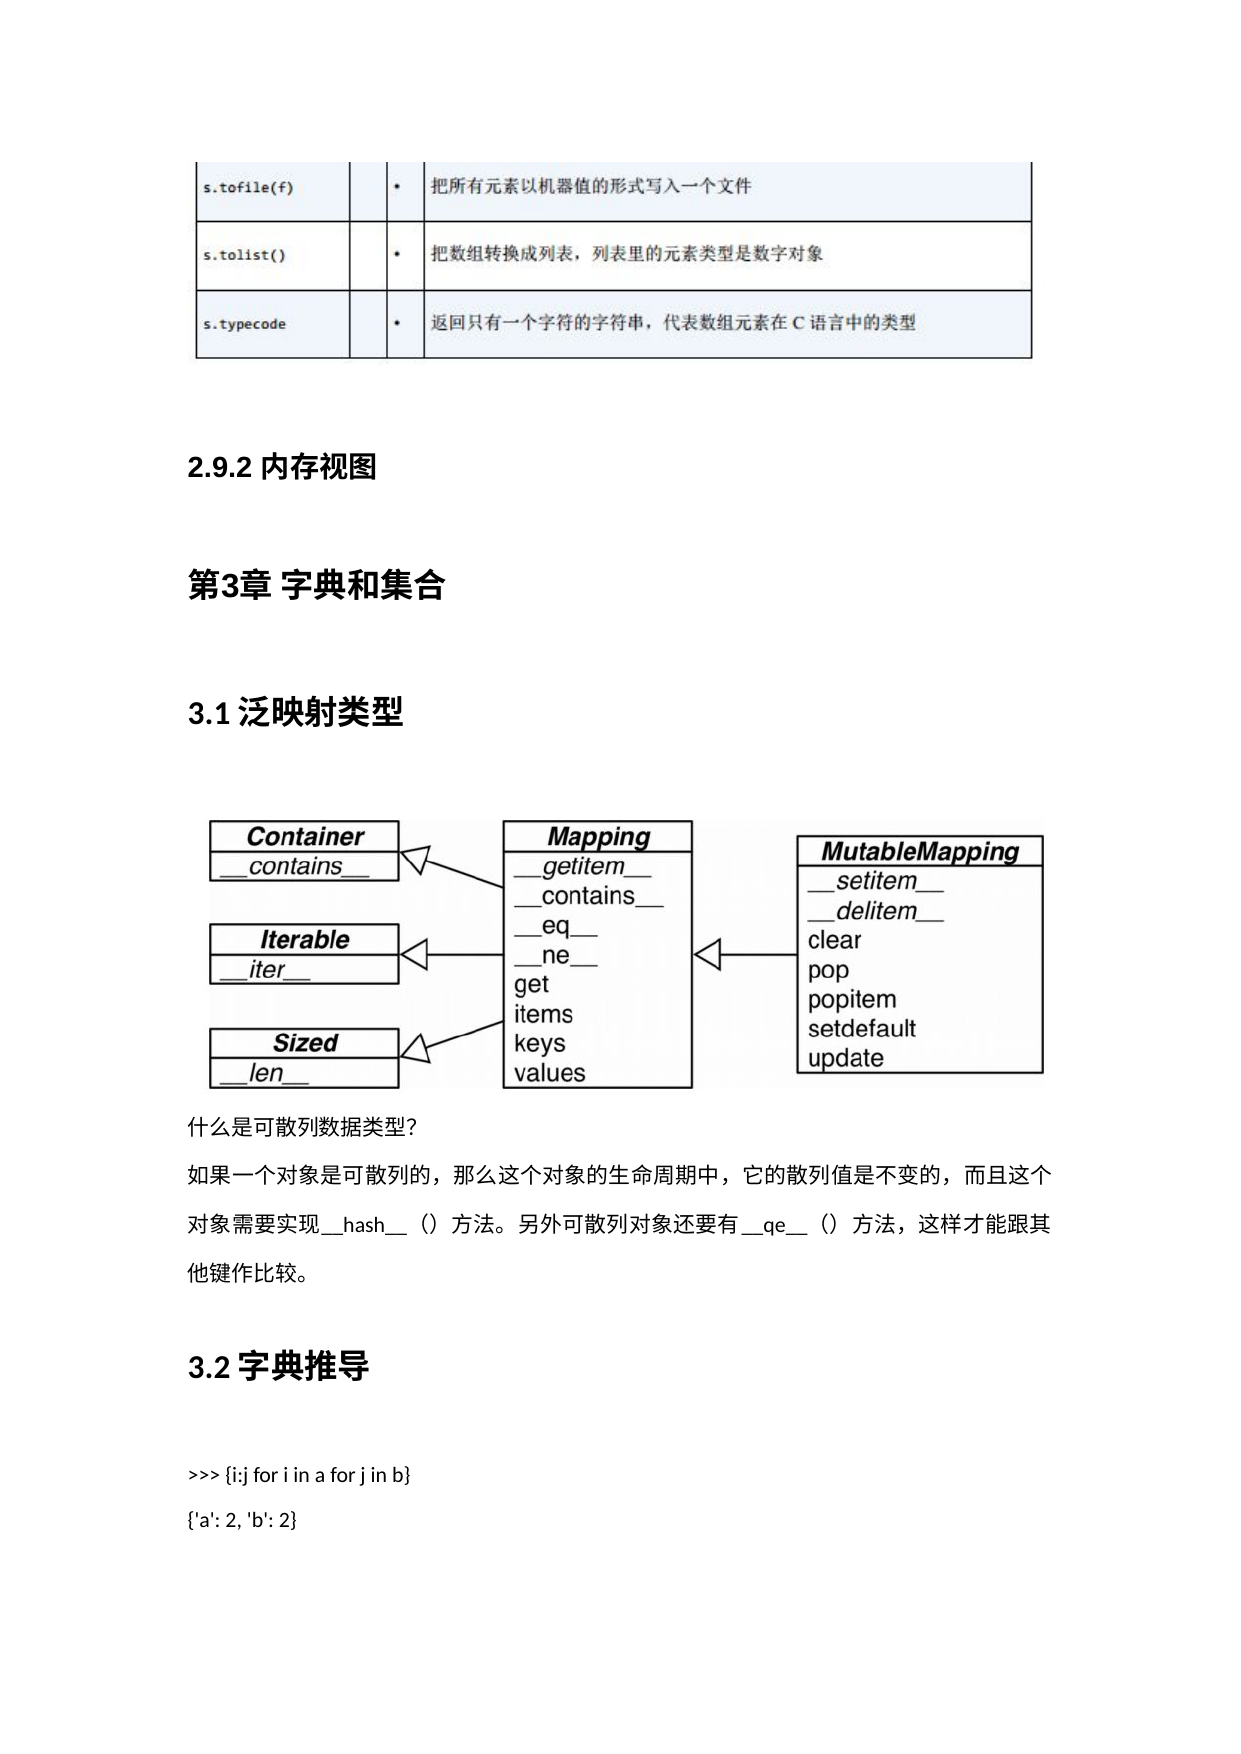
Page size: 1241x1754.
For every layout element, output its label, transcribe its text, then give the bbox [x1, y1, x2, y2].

text 如果一个对象是可散列的，那么这个对象的生命周期中，它的散列值是不变的，而且这个对象需要实现__hash__（）方法。另外可散列对象还要有__qe__（）方法，这样才能跟其他键作比较。 [187, 1158, 1053, 1288]
text {'a': 2, 'b': 2} [187, 1504, 1053, 1536]
subtitle 3.1 泛映射类型 [187, 677, 1053, 742]
subtitle 字典和集合 [187, 550, 1053, 615]
picture [187, 162, 1052, 365]
text >>> {i:j for i in a for j in b} [187, 1458, 1053, 1490]
subtitle 2.9.2 内存视图 [187, 432, 1053, 497]
text 什么是可散列数据类型？ [187, 1110, 1053, 1142]
picture [187, 803, 1053, 1094]
subtitle 3.2 字典推导 [187, 1331, 1053, 1396]
